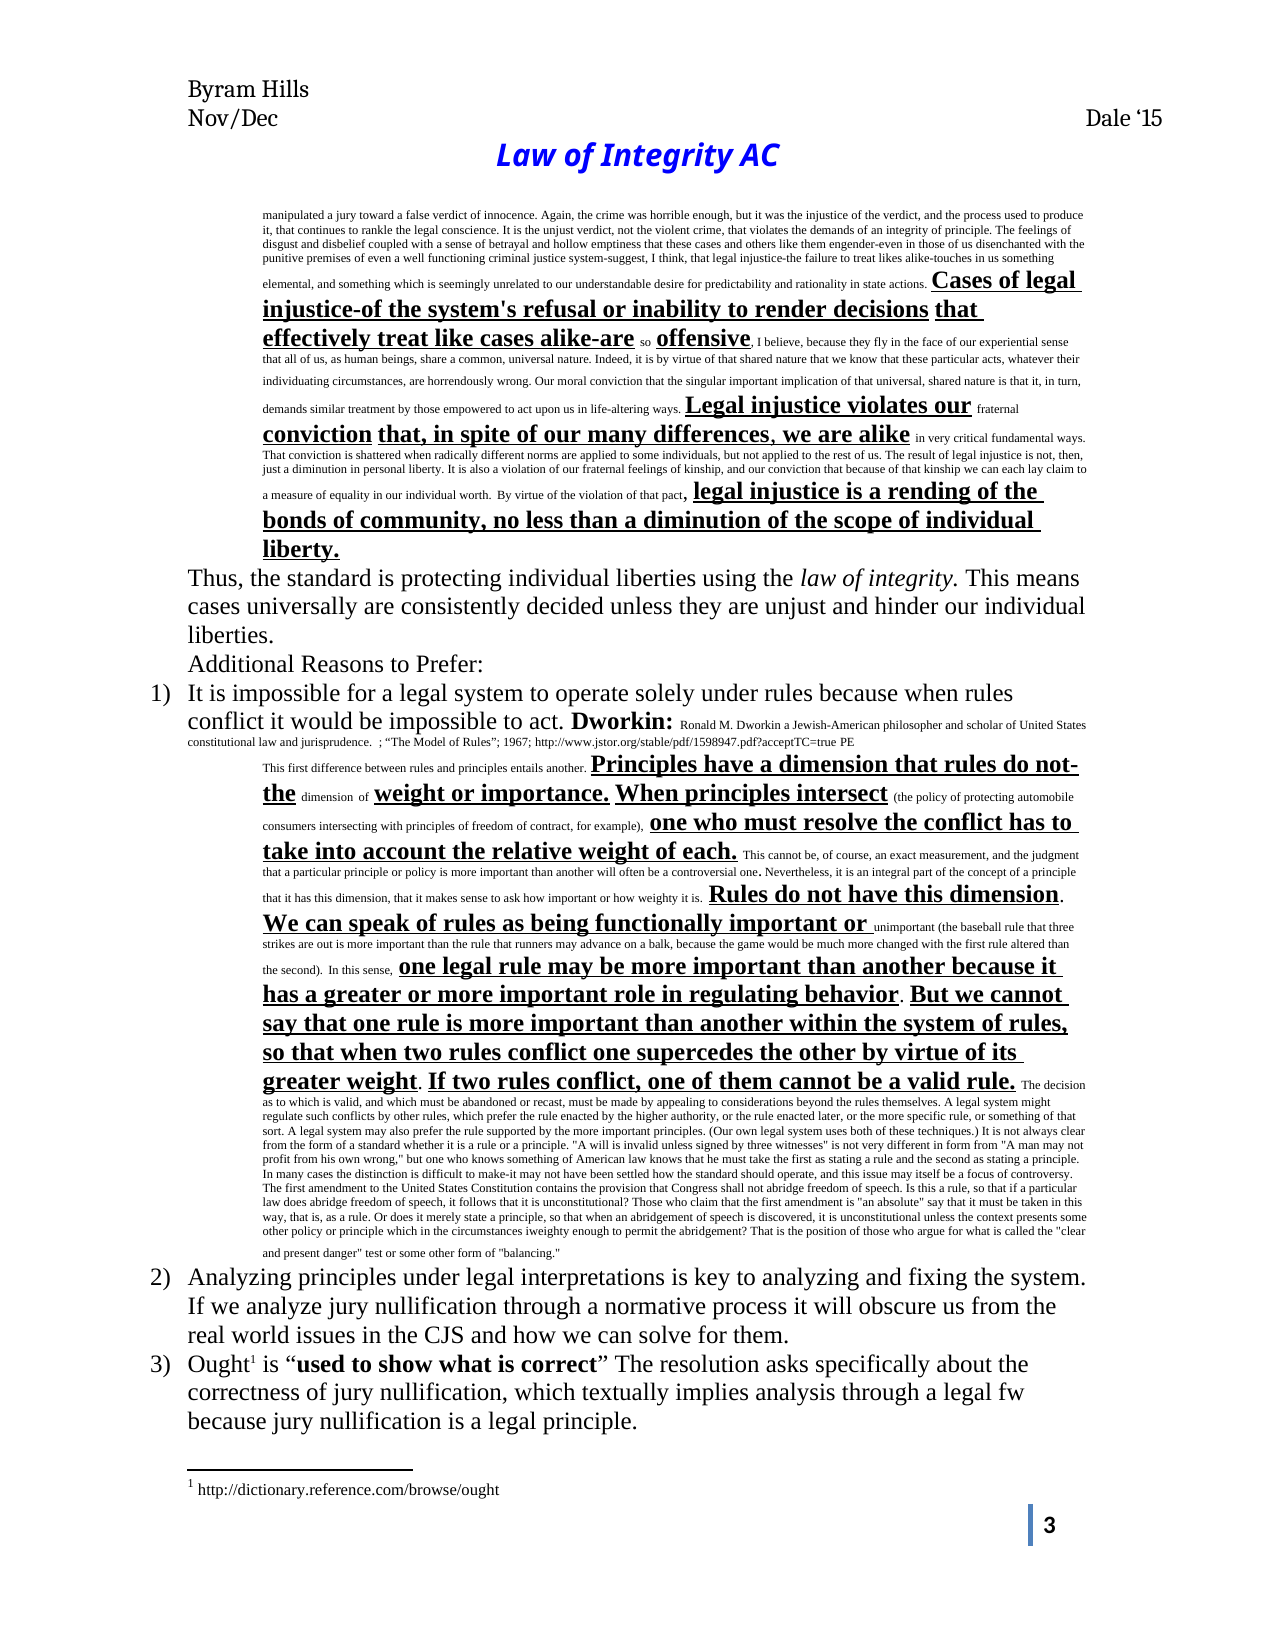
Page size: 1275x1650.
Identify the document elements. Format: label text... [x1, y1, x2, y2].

list It is impossible for a legal system to operate solely under rules because when rules conflict it would be impossible to act. Dworkin: Ronald M. Dworkin a Jewish-American philosopher and scholar of United States constitutional law and jurisprudence. ; “The Model of Rules”; 1967; http://www.jstor.org/stable/pdf/1598947.pdf?acceptTC=true PE [150, 678, 1087, 749]
list Ought is “used to show what is correct” The resolution asks specifically about the correctness of jury nullification, which textually implies analysis through a legal fw because jury nullification is a legal principle. [150, 1349, 1087, 1435]
text Thus, the standard is protecting individual liberties using the law of integrity. This means cases universally are consistently decided unless they are unjust and hinder our individual liberties. [187, 563, 1087, 649]
list Analyzing principles under legal interpretations is key to analyzing and fixing the system. If we analyze jury nullification through a normative process it will obscure us from the real world issues in the CJS and how we can solve for them. [150, 1262, 1087, 1349]
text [262, 208, 1087, 563]
text This first difference between rules and principles entails another. Principles have a dimension that rules do not-the dimension of weight or importance. When principles intersect (the policy of protecting automobile consumers intersecting with principles of freedom of contract, for example), one who must resolve the conflict has to take into account the relative weight of each. This cannot be, of course, an exact measurement, and the judgment that a particular principle or policy is more important than another will often be a controversial one. Nevertheless, it is an integral part of the concept of a principle that it has this dimension, that it makes sense to ask how important or how weighty it is. Rules do not have this dimension. We can speak of rules as being functionally important or unimportant (the baseball rule that three strikes are out is more important than the rule that runners may advance on a balk, because the game would be much more changed with the first rule altered than the second). In this sense, one legal rule may be more important than another because it has a greater or more important role in regulating behavior. But we cannot say that one rule is more important than another within the system of rules, so that when two rules conflict one supercedes the other by virtue of its greater weight. If two rules conflict, one of them cannot be a valid rule. The decision as to which is valid, and which must be abandoned or recast, must be made by appealing to considerations beyond the rules themselves. A legal system might regulate such conflicts by other rules, which prefer the rule enacted by the higher authority, or the rule enacted later, or the more specific rule, or something of that sort. A legal system may also prefer the rule supported by the more important principles. (Our own legal system uses both of these techniques.) It is not always clear from the form of a standard whether it is a rule or a principle. "A will is invalid unless signed by three witnesses" is not very different in form from "A man may not profit from his own wrong," but one who knows something of American law knows that he must take the first as stating a rule and the second as stating a principle. In many cases the distinction is difficult to make-it may not have been settled how the standard should operate, and this issue may itself be a focus of controversy. The first amendment to the United States Constitution contains the provision that Congress shall not abridge freedom of speech. Is this a rule, so that if a particular law does abridge freedom of speech, it follows that it is unconstitutional? Those who claim that the first amendment is "an absolute" say that it must be taken in this way, that is, as a rule. Or does it merely state a principle, so that when an abridgement of speech is discovered, it is unconstitutional unless the context presents some other policy or principle which in the circumstances iweighty enough to permit the abridgement? That is the position of those who argue for what is called the "clear and present danger" test or some other form of "balancing." [262, 749, 1087, 1262]
text Additional Reasons to Prefer: [187, 649, 1087, 678]
